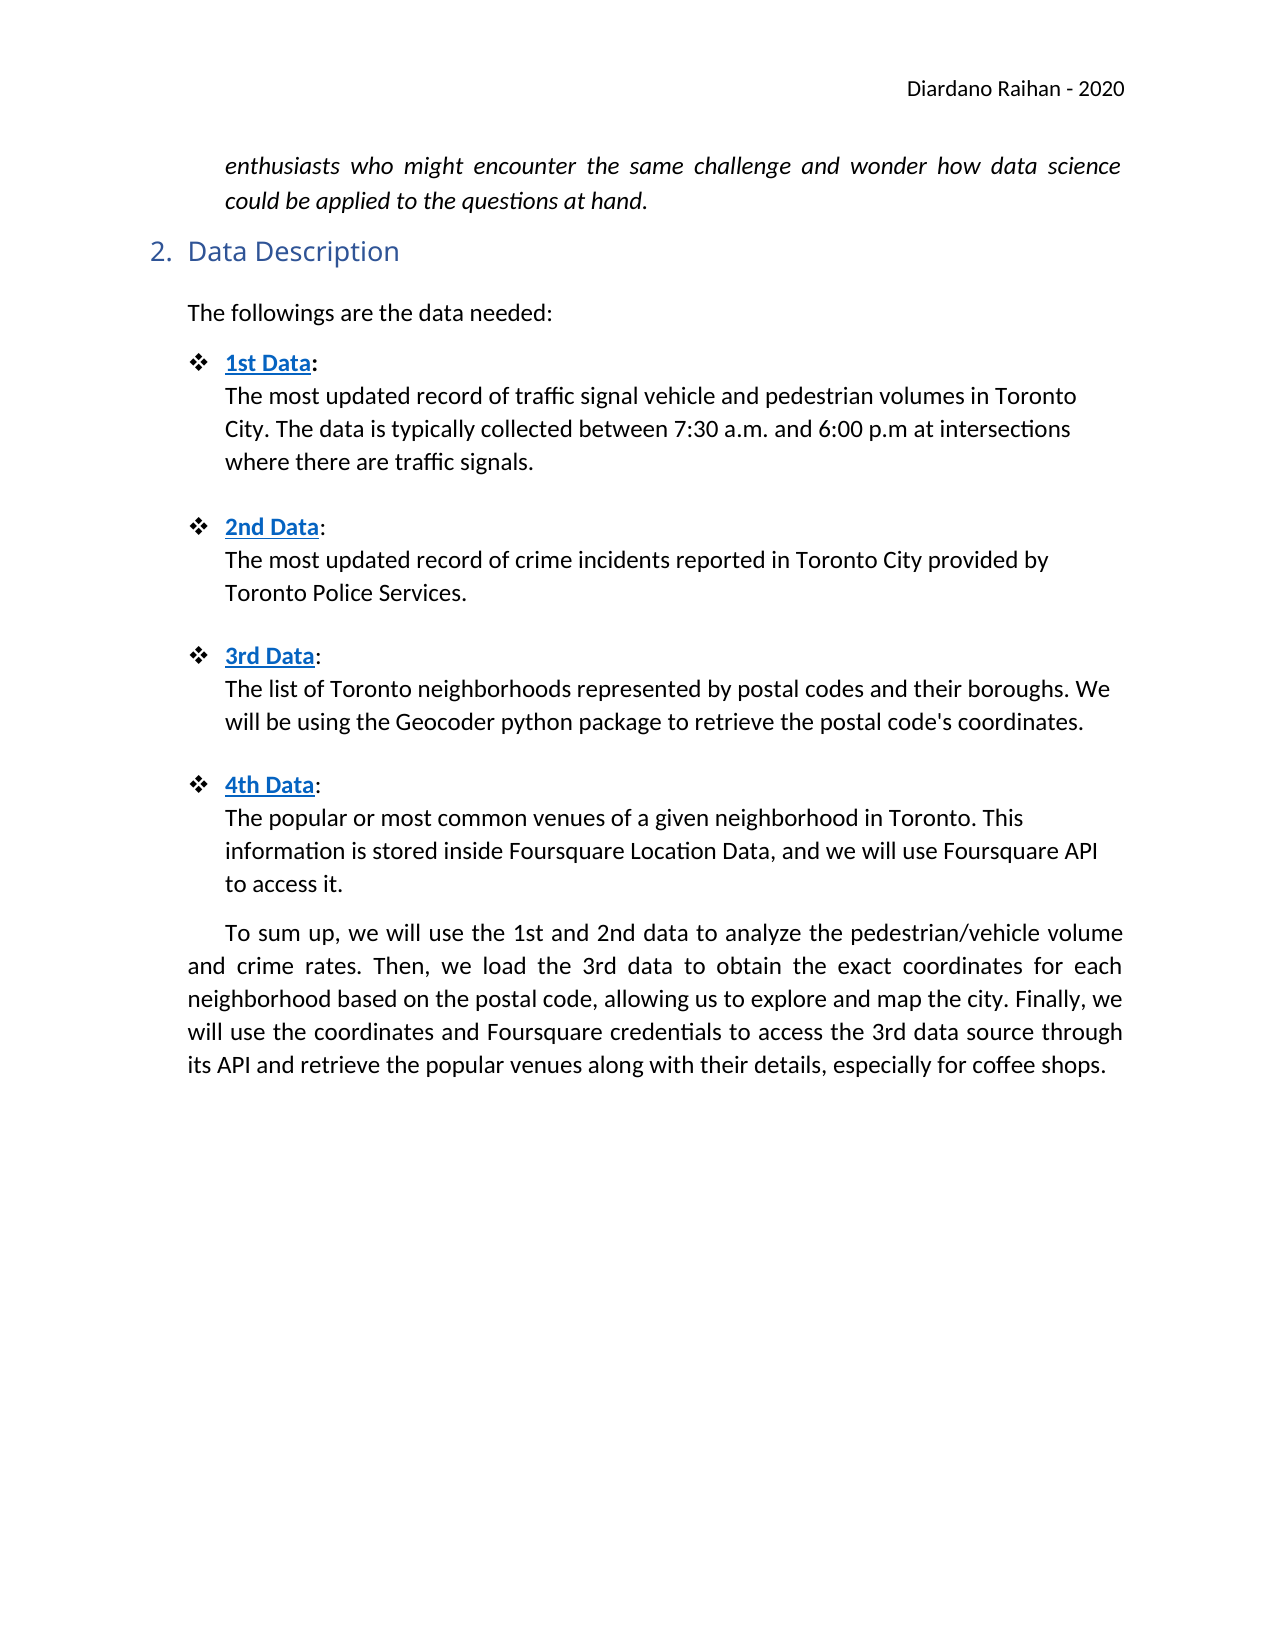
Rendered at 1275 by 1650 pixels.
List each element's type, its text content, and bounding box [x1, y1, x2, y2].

text The followings are the data needed: [150, 297, 1125, 328]
list 1st Data: The most updated record of traffic signal vehicle and pedestrian volumes in Toronto City. The data is typically collected between 7:30 a.m. and 6:00 p.m at intersections where there are traffic signals. [187, 347, 1125, 476]
subtitle Data Description [150, 232, 1125, 269]
list 2nd Data: The most updated record of crime incidents reported in Toronto City provided by Toronto Police Services. [187, 511, 1125, 638]
list 3rd Data: The list of Toronto neighborhoods represented by postal codes and their boroughs. We will be using the Geocoder python package to retrieve the postal code's coordinates. [187, 640, 1125, 767]
text To sum up, we will use the 1st and 2nd data to analyze the pedestrian/vehicle volume and crime rates. Then, we load the 3rd data to obtain the exact coordinates for each neighborhood based on the postal code, allowing us to explore and map the city. Finally, we will use the coordinates and Foursquare credentials to access the 3rd data source through its API and retrieve the popular venues along with their details, especially for coffee shops. [187, 917, 1125, 1079]
list 4th Data: The popular or most common venues of a given neighborhood in Toronto. This information is stored inside Foursquare Location Data, and we will use Foursquare API to access it. [187, 769, 1125, 898]
